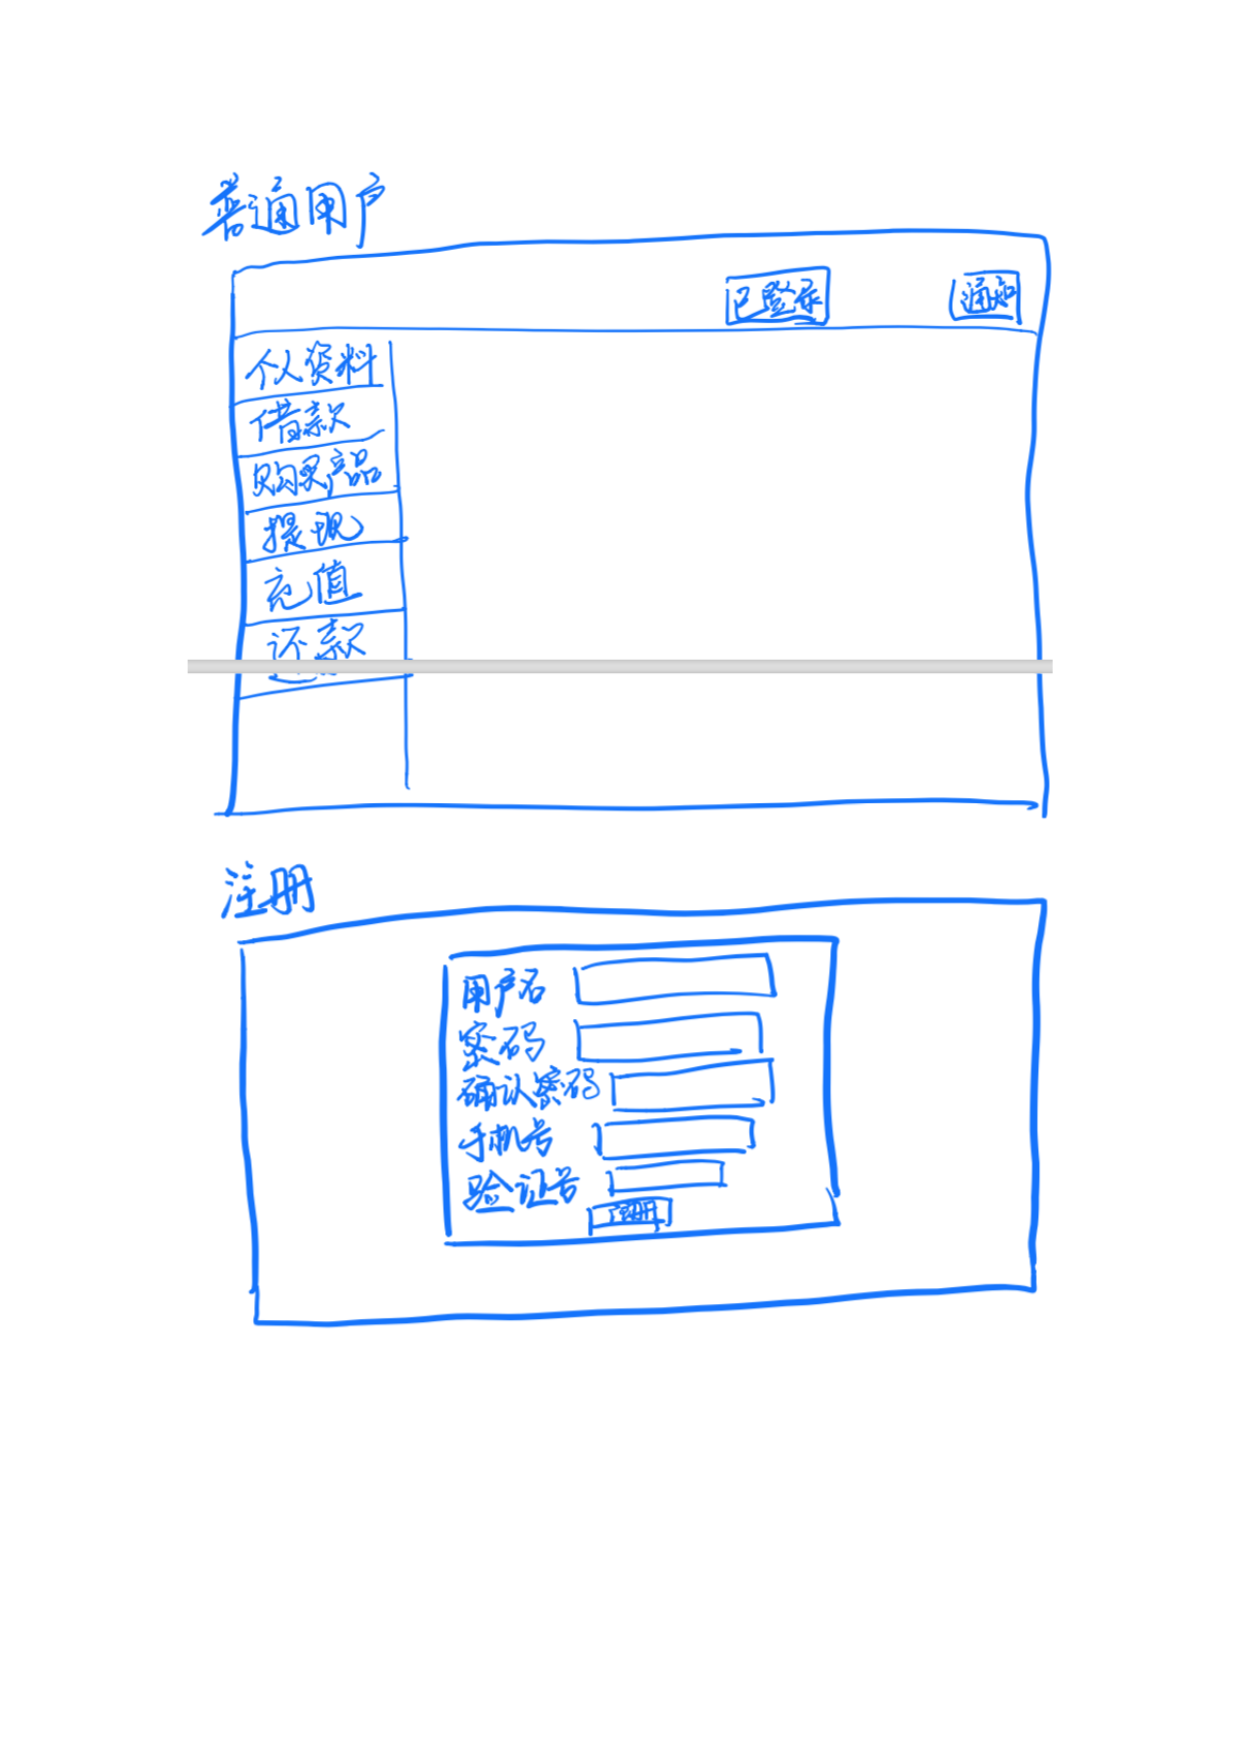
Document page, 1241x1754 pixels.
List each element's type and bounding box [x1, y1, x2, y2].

picture [187, 162, 1053, 827]
picture [187, 844, 1053, 1334]
